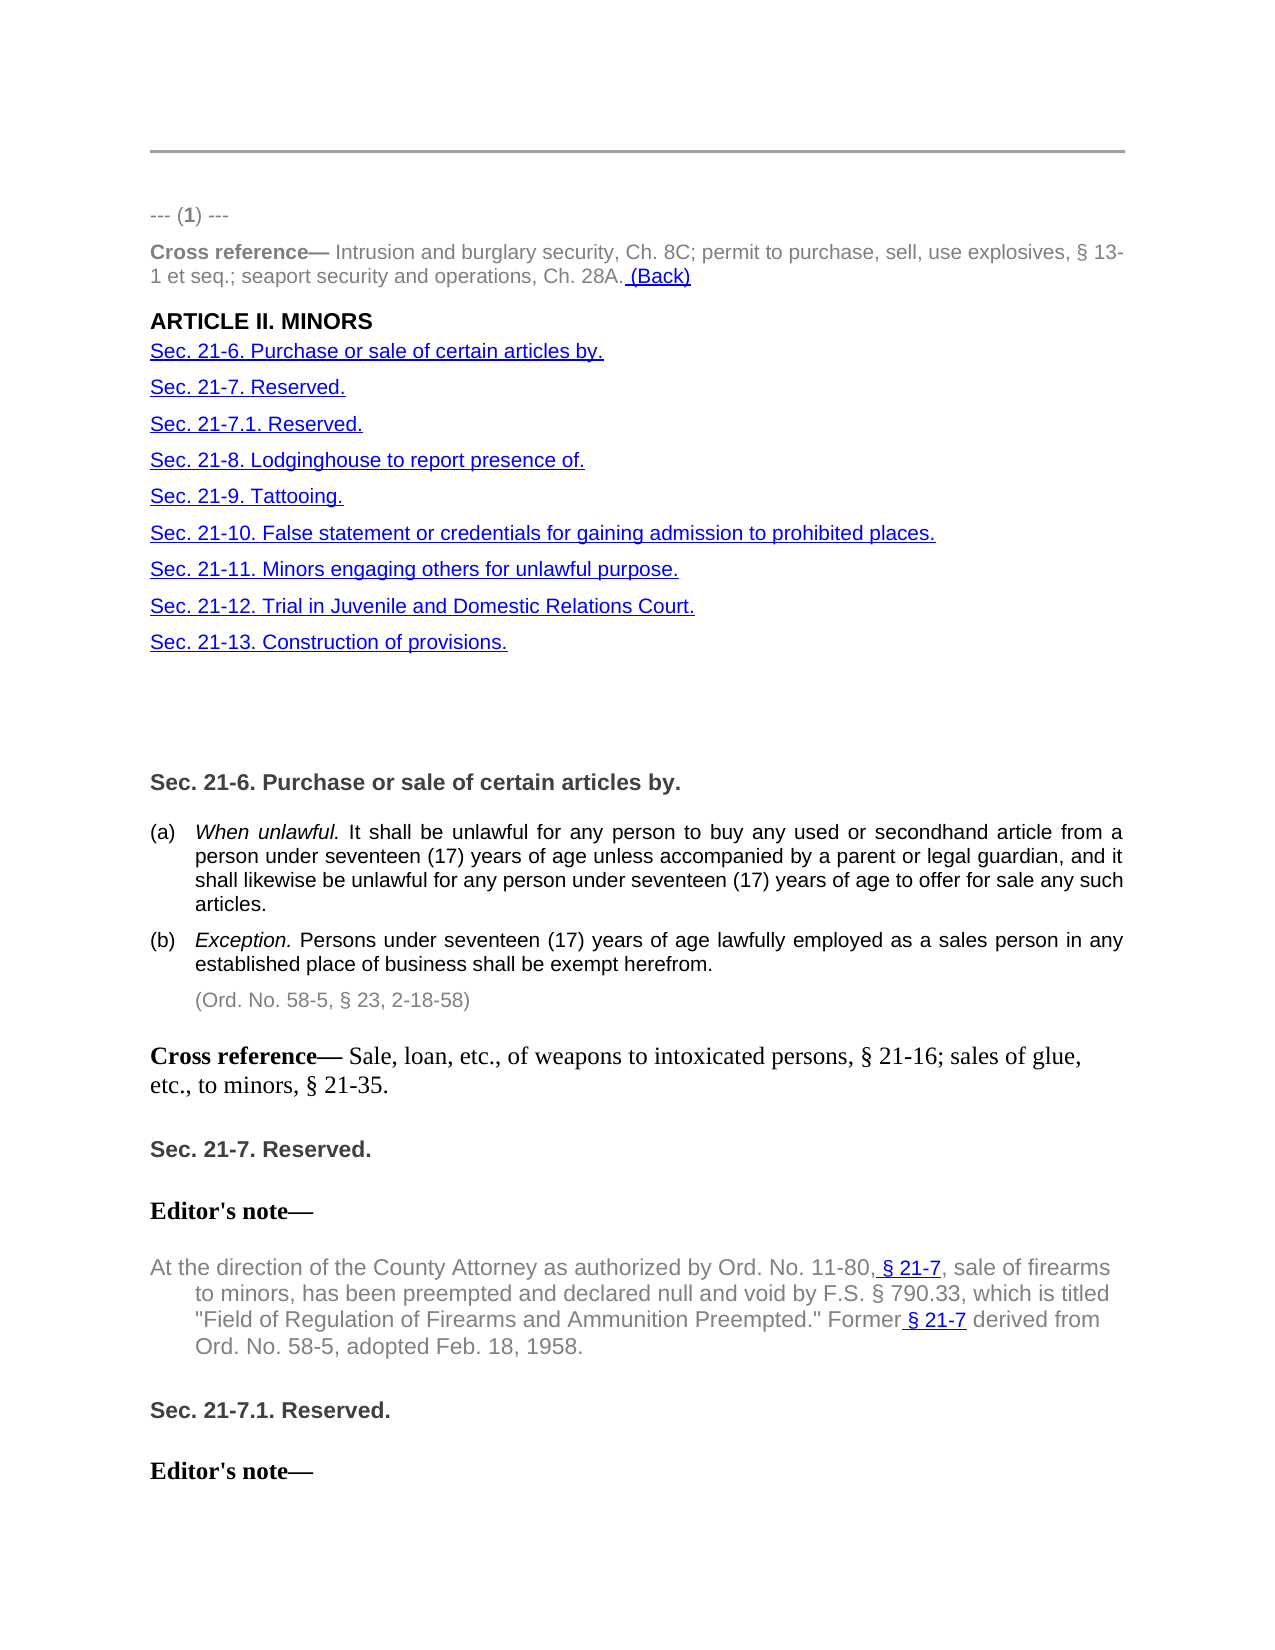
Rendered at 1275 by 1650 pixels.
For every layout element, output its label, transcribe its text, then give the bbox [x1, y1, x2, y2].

list (a) When unlawful. It shall be unlawful for any person to buy any used or secondhand article from a person under seventeen (17) years of age unless accompanied by a parent or legal guardian, and it shall likewise be unlawful for any person under seventeen (17) years of age to offer for sale any such articles. [150, 819, 1125, 915]
text Sec. 21-13. Construction of provisions. [150, 630, 1125, 654]
text Sec. 21-8. Lodginghouse to report presence of. [150, 448, 1125, 472]
text Cross reference— Sale, loan, etc., of weapons to intoxicated persons, § 21-16; sales of glue, etc., to minors, § 21-35. [150, 1041, 1125, 1099]
subtitle ARTICLE II. MINORS [150, 308, 1125, 334]
text Sec. 21-7.1. Reserved. [150, 411, 1125, 435]
text Sec. 21-6. Purchase or sale of certain articles by. [150, 338, 1125, 362]
text Editor's note— [150, 1196, 1125, 1224]
text Sec. 21-7. Reserved. [150, 375, 1125, 399]
text Sec. 21-6. Purchase or sale of certain articles by. [150, 768, 1125, 795]
text --- (1) --- [150, 203, 1125, 227]
text Editor's note— [150, 1456, 1125, 1485]
text Sec. 21-9. Tattooing. [150, 484, 1125, 508]
text At the direction of the County Attorney as authorized by Ord. No. 11-80, § 21-7, sale of firearms to minors, has been preempted and declared null and void by F.S. § 790.33, which is titled "Field of Regulation of Firearms and Ammunition Preempted." Former § 21-7 derived from Ord. No. 58-5, adopted Feb. 18, 1958. [150, 1254, 1125, 1359]
text Sec. 21-12. Trial in Juvenile and Domestic Relations Court. [150, 594, 1125, 618]
list (b) Exception. Persons under seventeen (17) years of age lawfully employed as a sales person in any established place of business shall be exempt herefrom. [150, 928, 1125, 976]
text Sec. 21-7.1. Reserved. [150, 1397, 1125, 1423]
text Sec. 21-10. False statement or credentials for gaining admission to prohibited places. [150, 521, 1125, 545]
text (Ord. No. 58-5, § 23, 2-18-58) [195, 988, 1125, 1012]
text Sec. 21-11. Minors engaging others for unlawful purpose. [150, 557, 1125, 581]
text Sec. 21-7. Reserved. [150, 1136, 1125, 1163]
text Cross reference— Intrusion and burglary security, Ch. 8C; permit to purchase, sell, use explosives, § 13-1 et seq.; seaport security and operations, Ch. 28A. (Back) [150, 239, 1125, 287]
